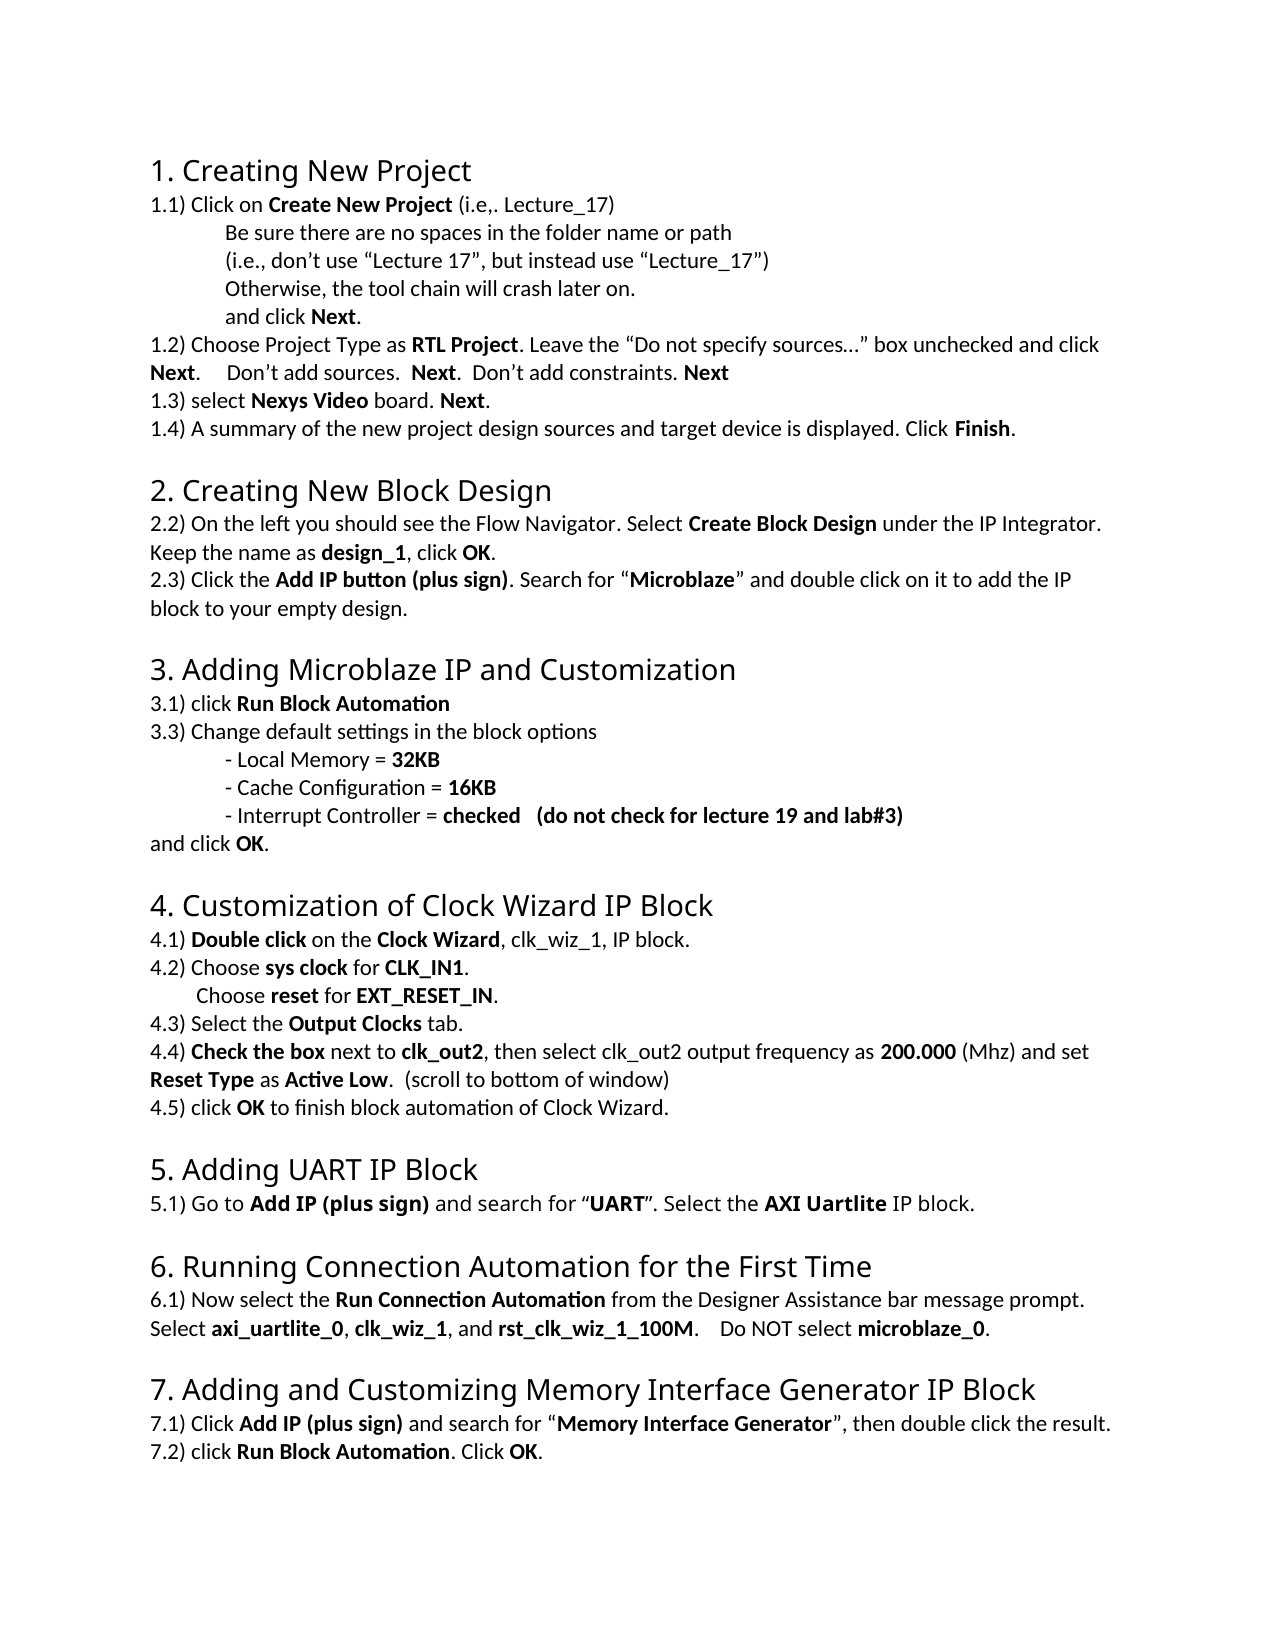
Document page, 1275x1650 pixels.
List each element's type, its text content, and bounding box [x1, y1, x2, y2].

text 4. Customization of Clock Wizard IP Block [150, 886, 1125, 925]
text 1. Creating New Project [150, 150, 1125, 190]
text 2.2) On the left you should see the Flow Navigator. Select Create Block Design under the IP Integrator. Keep the name as design_1, click OK. [150, 509, 1125, 566]
text 4.2) Choose sys clock for CLK_IN1. [150, 953, 1125, 981]
text 1.3) select Nexys Video board. Next. [150, 386, 1125, 414]
text 3.3) Change default settings in the block options [150, 717, 1125, 745]
text 6. Running Connection Automation for the First Time [150, 1246, 1125, 1286]
text - Local Memory = 32KB [150, 745, 1125, 773]
text 7.1) Click Add IP (plus sign) and search for “Memory Interface Generator”, then double click the result. [150, 1409, 1125, 1437]
text 5. Adding UART IP Block [150, 1149, 1125, 1189]
text - Cache Configuration = 16KB [150, 773, 1125, 801]
text 2. Creating New Block Design [150, 470, 1125, 509]
text and click Next. [150, 302, 1125, 330]
text 2.3) Click the Add IP button (plus sign). Search for “Microblaze” and double click on it to add the IP block to your empty design. [150, 566, 1125, 622]
text and click OK. [150, 829, 1125, 857]
text Be sure there are no spaces in the folder name or path [150, 218, 1125, 246]
text 4.3) Select the Output Clocks tab. [150, 1009, 1125, 1037]
text 4.5) click OK to finish block automation of Clock Wizard. [150, 1093, 1125, 1121]
text 7.2) click Run Block Automation. Click OK. [150, 1437, 1125, 1465]
text 7. Adding and Customizing Memory Interface Generator IP Block [150, 1370, 1125, 1409]
text 5.1) Go to Add IP (plus sign) and search for “UART”. Select the AXI Uartlite IP block. [150, 1189, 1125, 1217]
text Choose reset for EXT_RESET_IN. [150, 981, 1125, 1009]
text (i.e., don’t use “Lecture 17”, but instead use “Lecture_17”) [150, 246, 1125, 274]
text 1.2) Choose Project Type as RTL Project. Leave the “Do not specify sources…” box unchecked and click Next. Don’t add sources. Next. Don’t add constraints. Next [150, 330, 1125, 386]
text Otherwise, the tool chain will crash later on. [150, 274, 1125, 302]
text 6.1) Now select the Run Connection Automation from the Designer Assistance bar message prompt. Select axi_uartlite_0, clk_wiz_1, and rst_clk_wiz_1_100M. Do NOT select microblaze_0. [150, 1286, 1125, 1342]
text 4.4) Check the box next to clk_out2, then select clk_out2 output frequency as 200.000 (Mhz) and set Reset Type as Active Low. (scroll to bottom of window) [150, 1037, 1125, 1093]
text 1.4) A summary of the new project design sources and target device is displayed. Click Finish. [150, 414, 1125, 442]
text 1.1) Click on Create New Project (i.e,. Lecture_17) [150, 190, 1125, 218]
text 4.1) Double click on the Clock Wizard, clk_wiz_1, IP block. [150, 925, 1125, 953]
text 3. Adding Microblaze IP and Customization [150, 650, 1125, 689]
text 3.1) click Run Block Automation [150, 689, 1125, 717]
text - Interrupt Controller = checked (do not check for lecture 19 and lab#3) [150, 801, 1125, 829]
